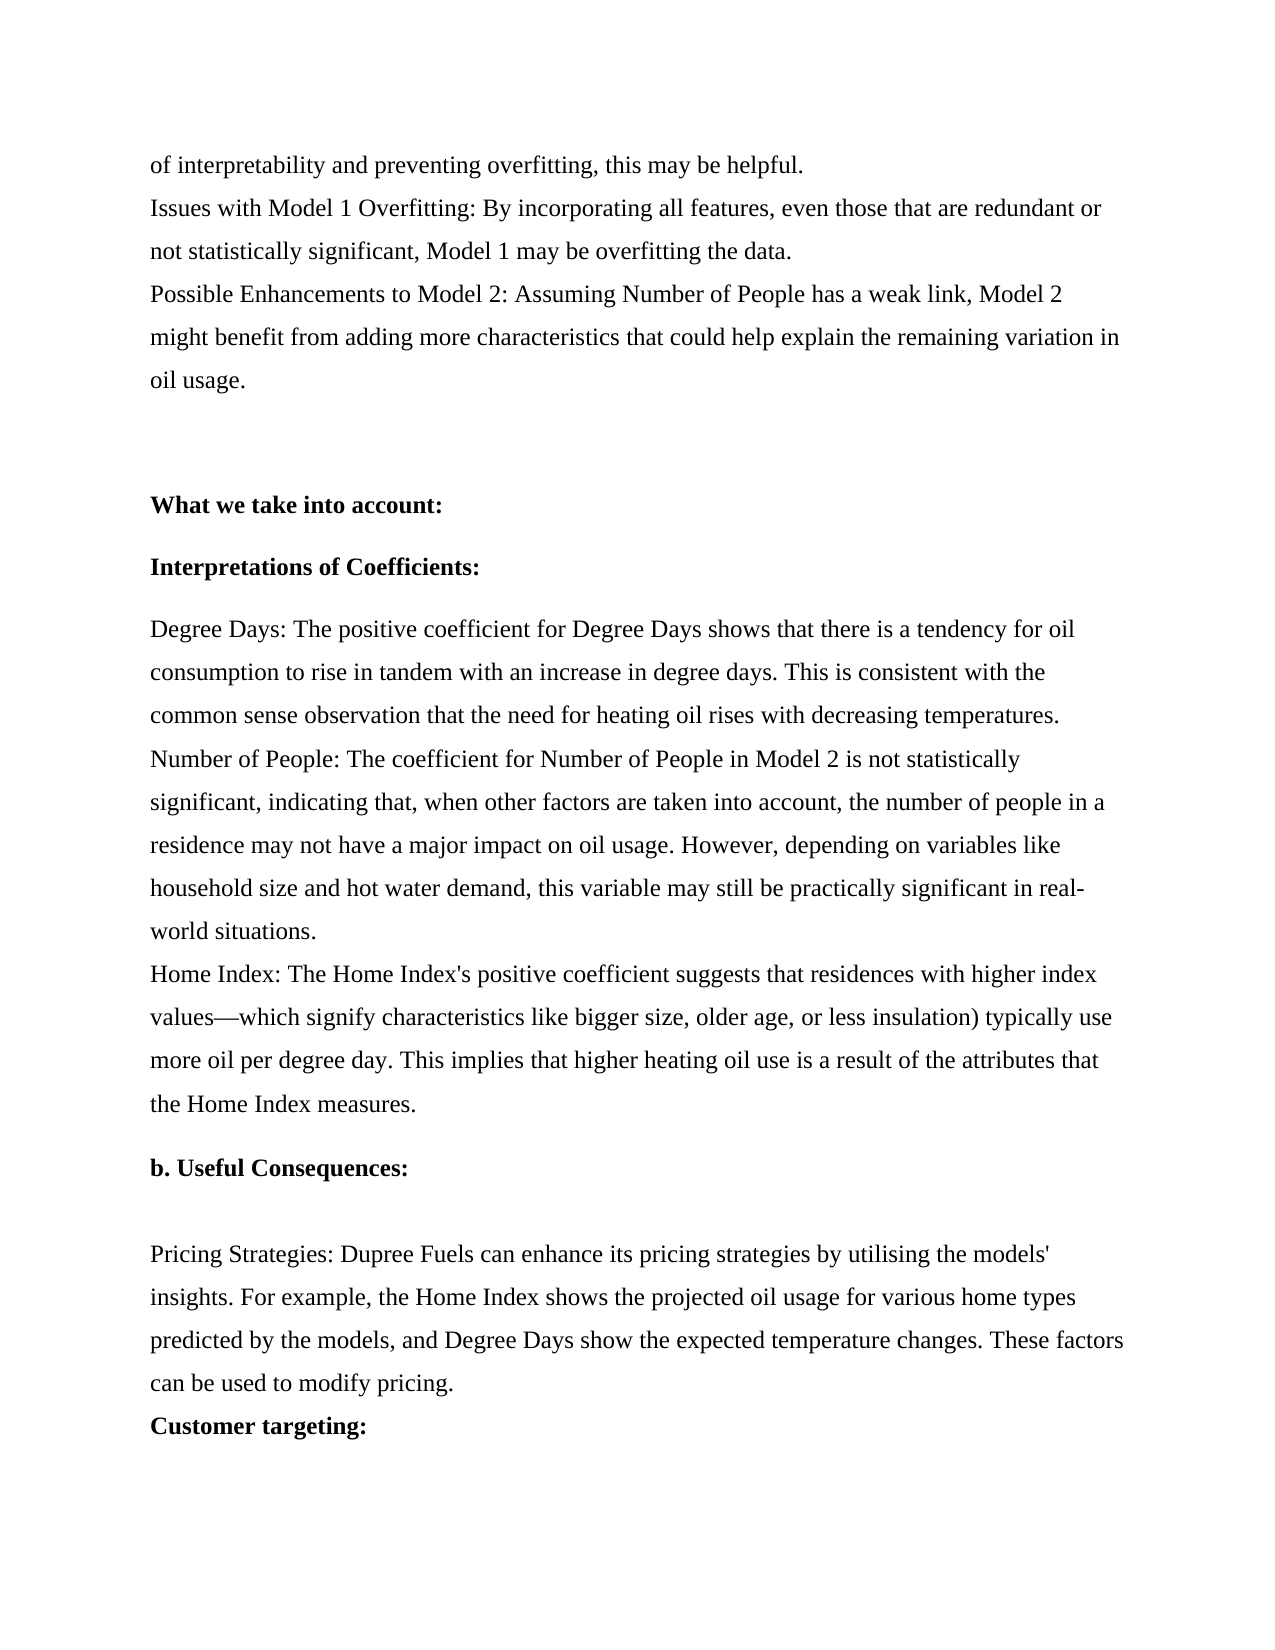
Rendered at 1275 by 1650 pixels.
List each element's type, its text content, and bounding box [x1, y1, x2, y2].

text Degree Days: The positive coefficient for Degree Days shows that there is a tendency for oil consumption to rise in tandem with an increase in degree days. This is consistent with the common sense observation that the need for heating oil rises with decreasing temperatures. Number of People: The coefficient for Number of People in Model 2 is not statistically significant, indicating that, when other factors are taken into account, the number of people in a residence may not have a major impact on oil usage. However, depending on variables like household size and hot water demand, this variable may still be practically significant in real-world situations. Home Index: The Home Index's positive coefficient suggests that residences with higher index values—which signify characteristics like bigger size, older age, or less insulation) typically use more oil per degree day. This implies that higher heating oil use is a result of the attributes that the Home Index measures. [150, 614, 1125, 1117]
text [150, 150, 1125, 395]
text What we take into account: [150, 491, 1125, 519]
text b. Useful Consequences: Pricing Strategies: Dupree Fuels can enhance its pricing strategies by utilising the models' insights. For example, the Home Index shows the projected oil usage for various home types predicted by the models, and Degree Days show the expected temperature changes. These factors can be used to modify pricing. Customer targeting: [150, 1153, 1125, 1440]
text Interpretations of Coefficients: [150, 552, 1125, 581]
